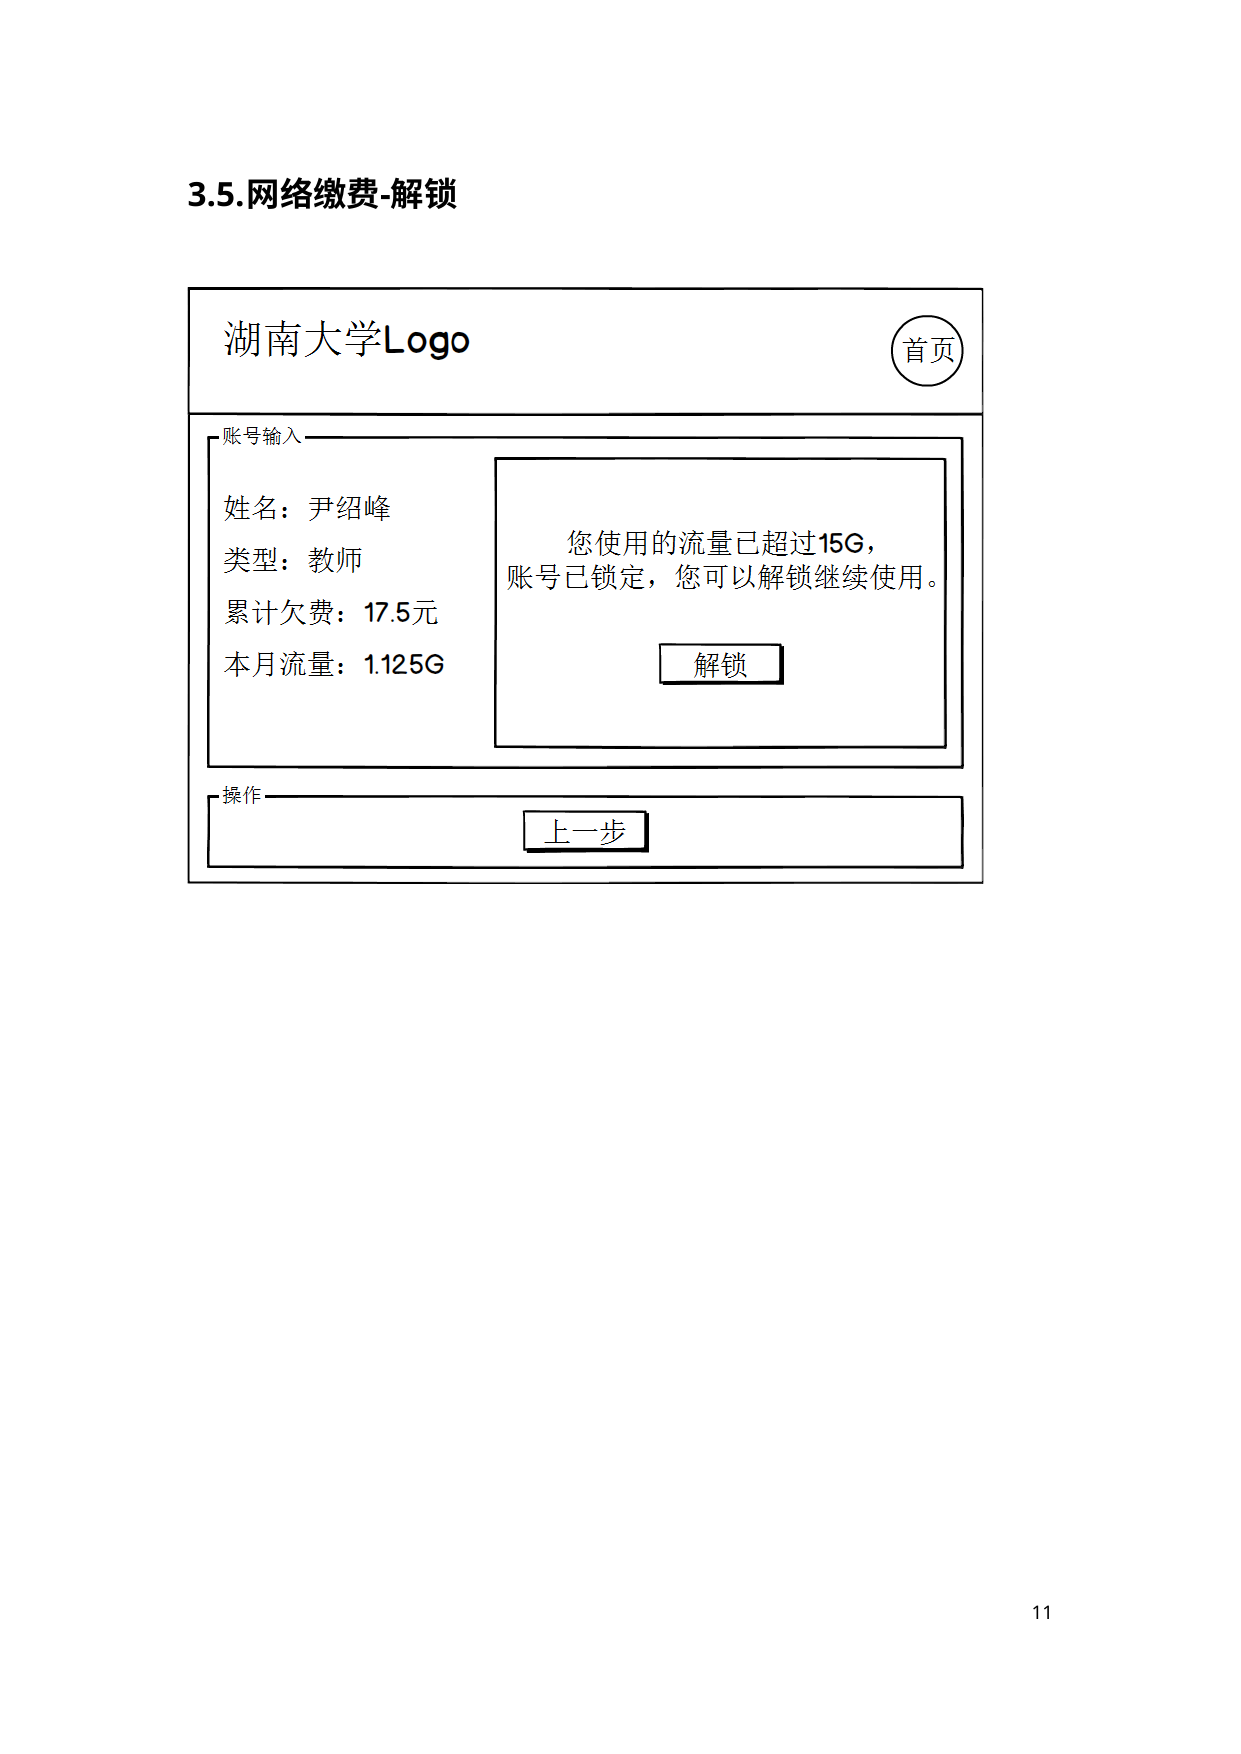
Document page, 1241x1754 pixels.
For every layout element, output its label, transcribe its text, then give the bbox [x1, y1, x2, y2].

picture [187, 287, 984, 884]
subtitle 网络缴费-解锁 [187, 160, 1053, 225]
